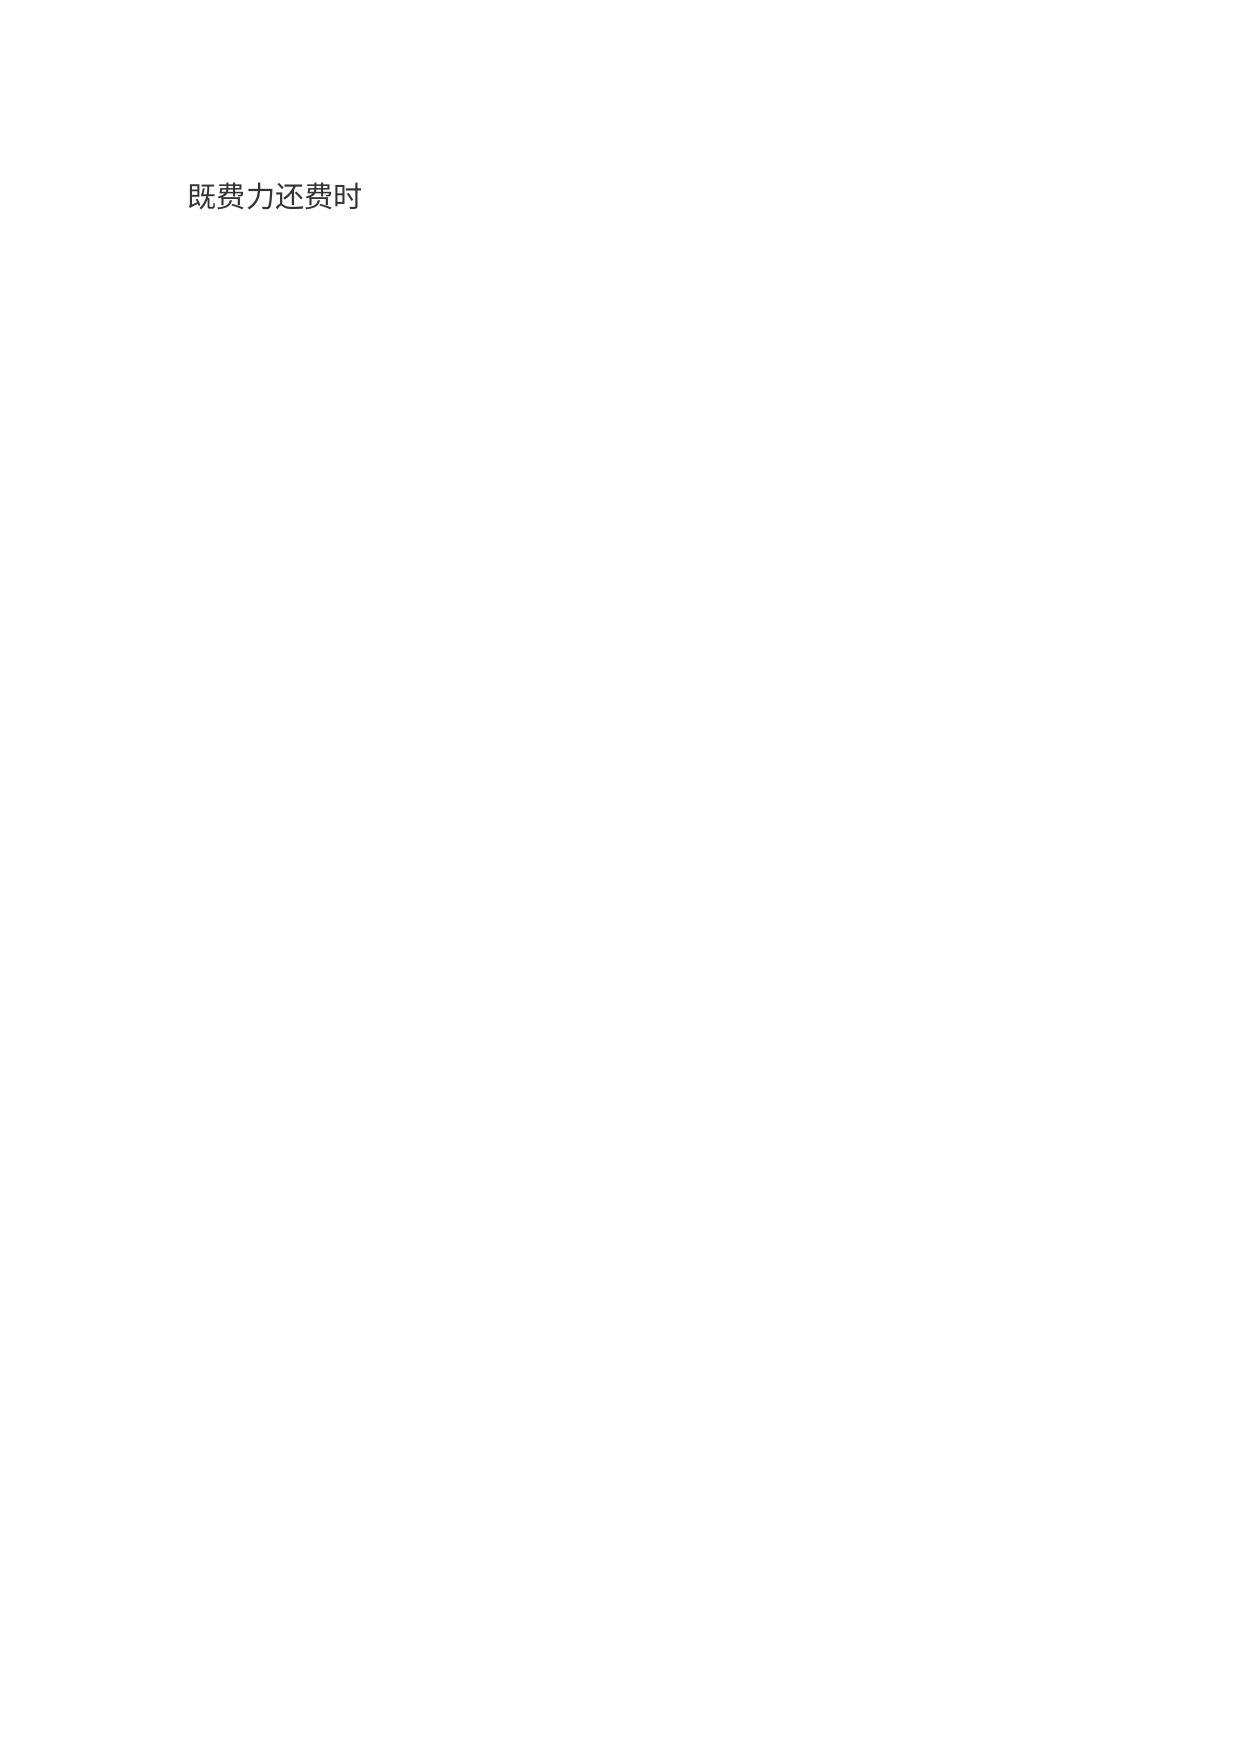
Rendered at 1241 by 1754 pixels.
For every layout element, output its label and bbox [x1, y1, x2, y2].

text [187, 162, 1053, 227]
